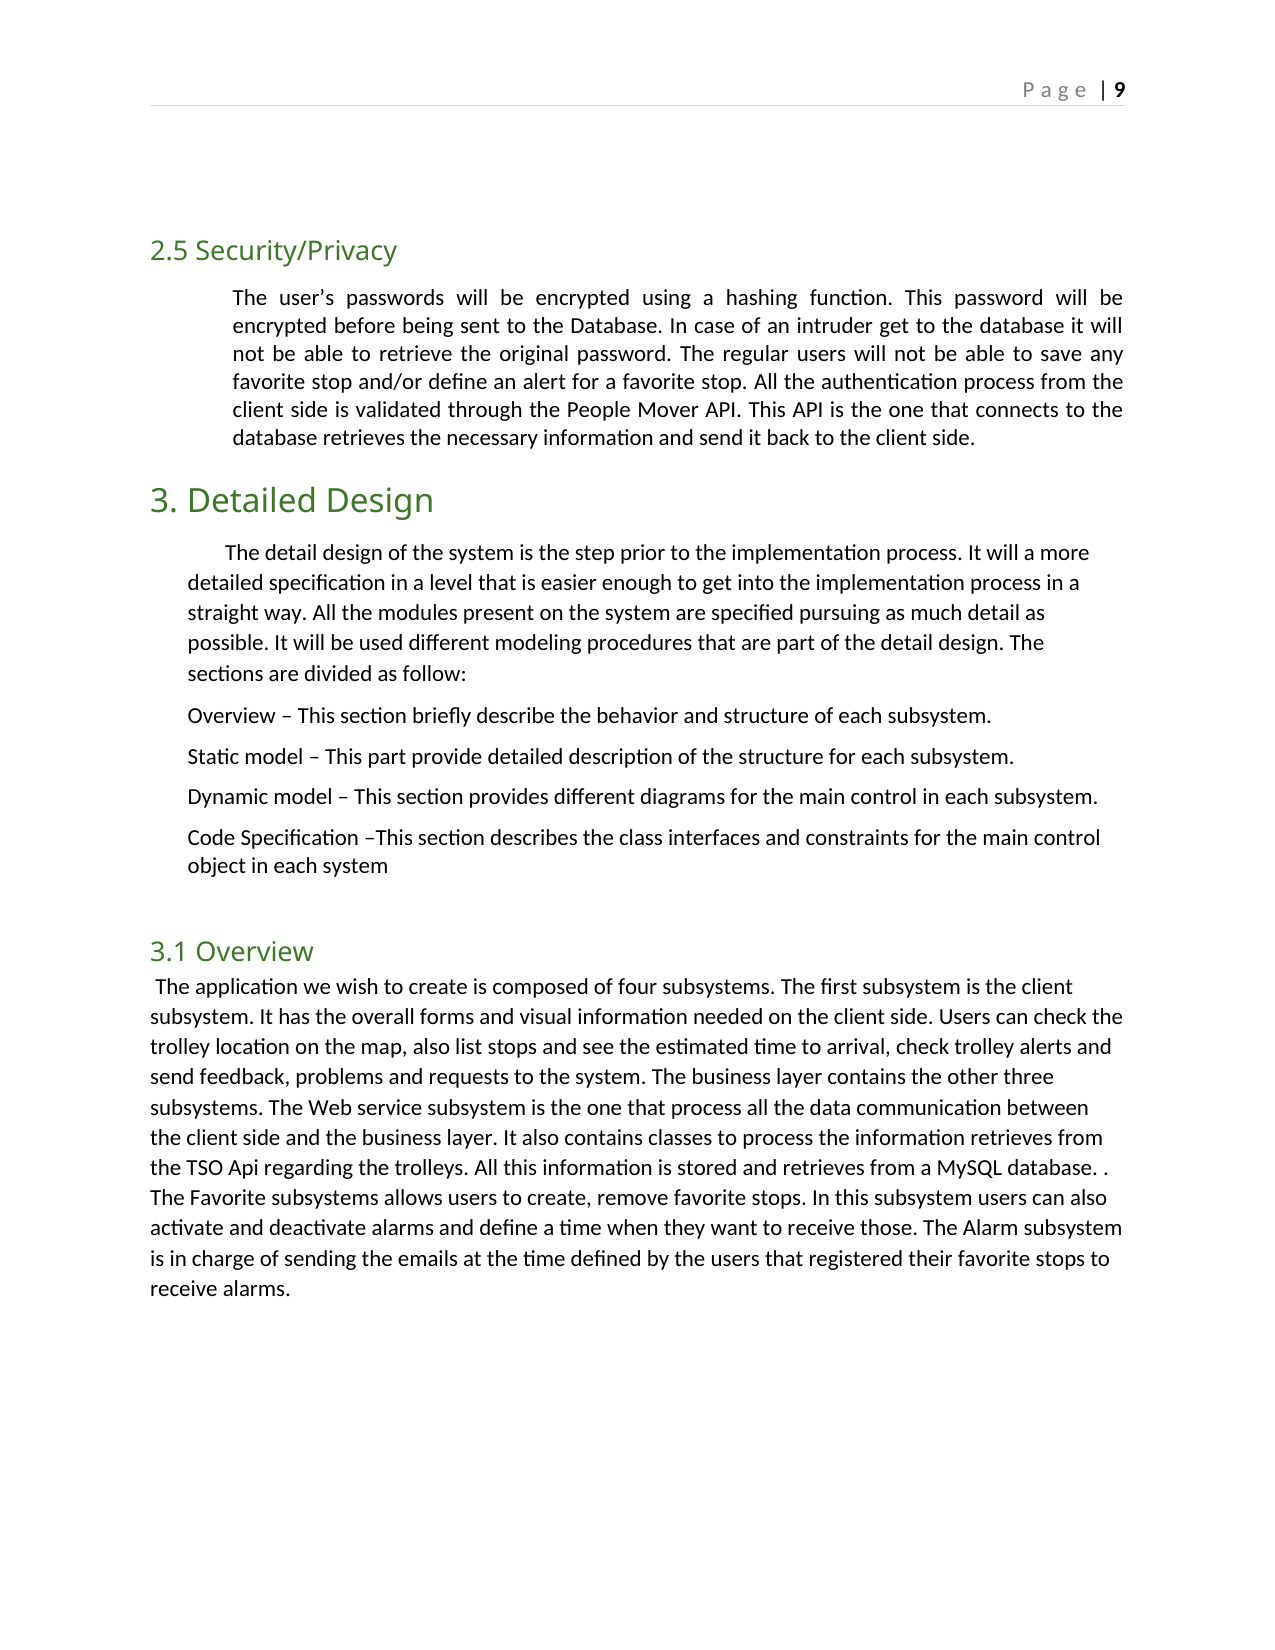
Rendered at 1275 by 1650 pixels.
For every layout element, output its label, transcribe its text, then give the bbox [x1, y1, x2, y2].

text Overview – This section briefly describe the behavior and structure of each subsystem. [187, 701, 1125, 729]
text Code Specification –This section describes the class interfaces and constraints for the main control object in each system [187, 823, 1125, 879]
text The user’s passwords will be encrypted using a hashing function. This password will be encrypted before being sent to the Database. In case of an intruder get to the database it will not be able to retrieve the original password. The regular users will not be able to save any favorite stop and/or define an alert for a favorite stop. All the authentication process from the client side is validated through the People Mover API. This API is the one that connects to the database retrieves the necessary information and send it back to the client side. [232, 283, 1125, 451]
text The application we wish to create is composed of four subsystems. The first subsystem is the client subsystem. It has the overall forms and visual information needed on the client side. Users can check the trolley location on the map, also list stops and see the estimated time to arrival, check trolley alerts and send feedback, problems and requests to the system. The business layer contains the other three subsystems. The Web service subsystem is the one that process all the data communication between the client side and the business layer. It also contains classes to process the information retrieves from the TSO Api regarding the trolleys. All this information is stored and retrieves from a MySQL database. . The Favorite subsystems allows users to create, remove favorite stops. In this subsystem users can also activate and deactivate alarms and define a time when they want to receive those. The Alarm subsystem is in charge of sending the emails at the time defined by the users that registered their favorite stops to receive alarms. [150, 972, 1125, 1302]
subtitle 3.1 Overview [150, 932, 1125, 969]
subtitle 3. Detailed Design [150, 476, 1125, 522]
text Dynamic model – This section provides different diagrams for the main control in each subsystem. [187, 782, 1125, 811]
subtitle 2.5 Security/Privacy [150, 231, 1125, 268]
text The detail design of the system is the step prior to the implementation process. It will a more detailed specification in a level that is easier enough to get into the implementation process in a straight way. All the modules present on the system are specified pursuing as much detail as possible. It will be used different modeling procedures that are part of the detail design. The sections are divided as follow: [187, 538, 1125, 687]
text Static model – This part provide detailed description of the structure for each subsystem. [187, 742, 1125, 770]
